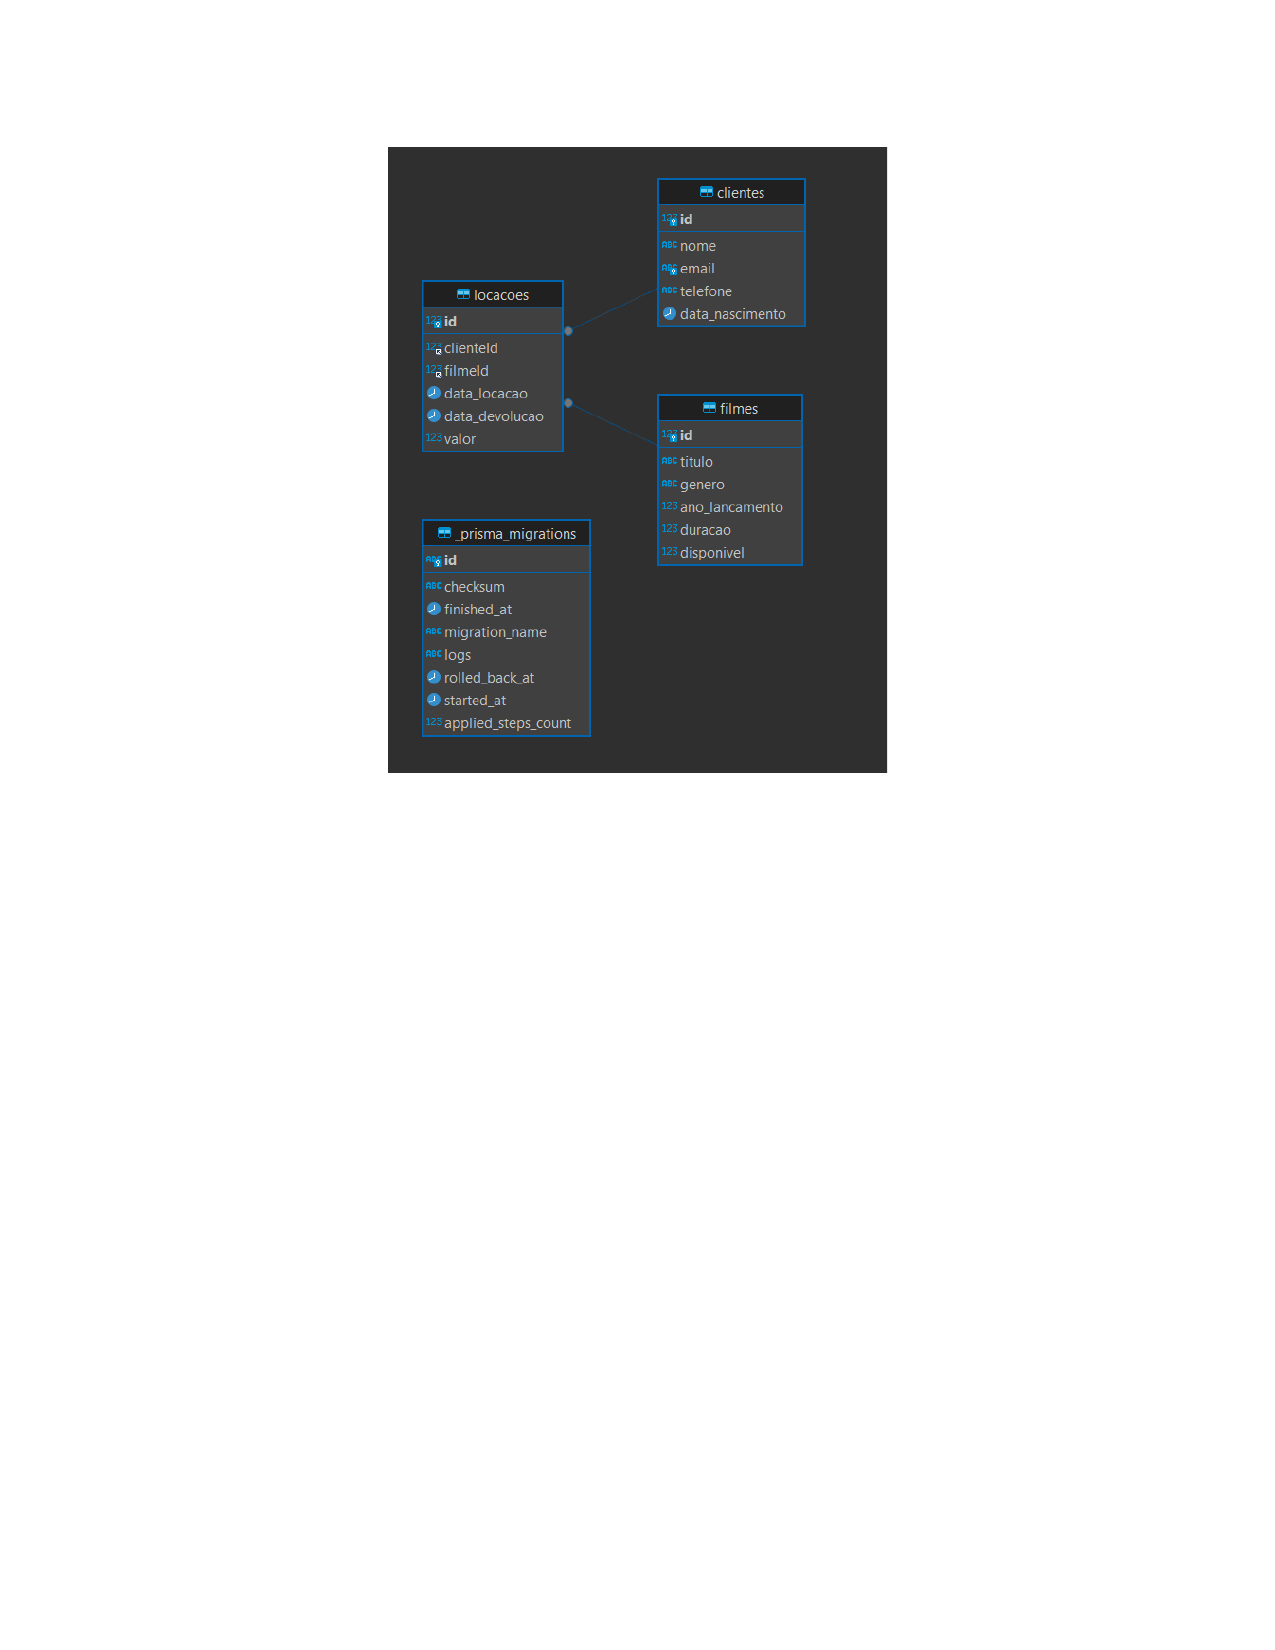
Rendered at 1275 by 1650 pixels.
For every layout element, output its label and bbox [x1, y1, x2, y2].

picture [388, 147, 888, 773]
